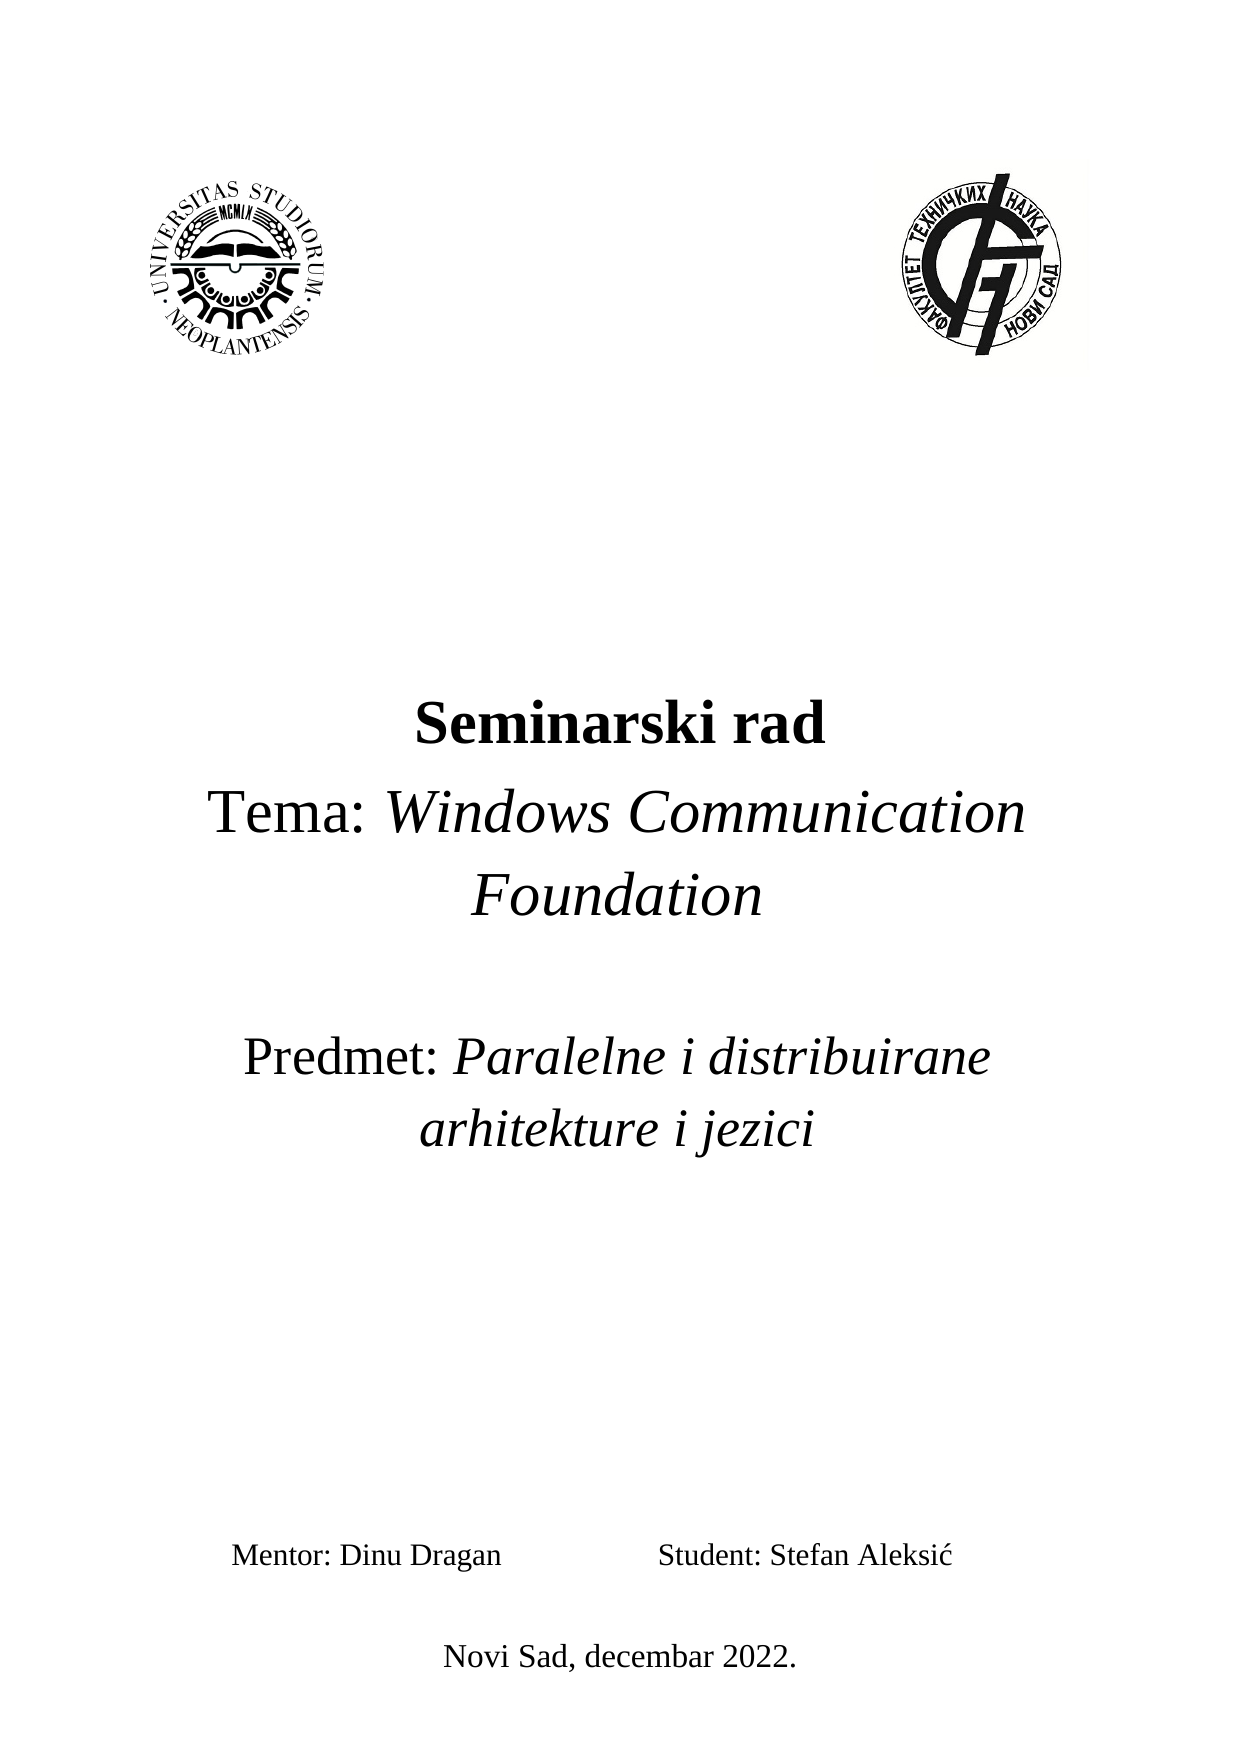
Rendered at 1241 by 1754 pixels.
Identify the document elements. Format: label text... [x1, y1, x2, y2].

title Seminarski rad [150, 686, 1090, 757]
title Tema: Windows Communication Foundation [150, 774, 1090, 929]
picture [873, 159, 1091, 377]
title Predmet: Paralelne i distribuirane arhitekture i jezici [150, 1024, 1090, 1158]
title Mentor: Dinu DraganStudent: Stefan Aleksić [150, 1536, 583, 1572]
picture [150, 181, 324, 355]
